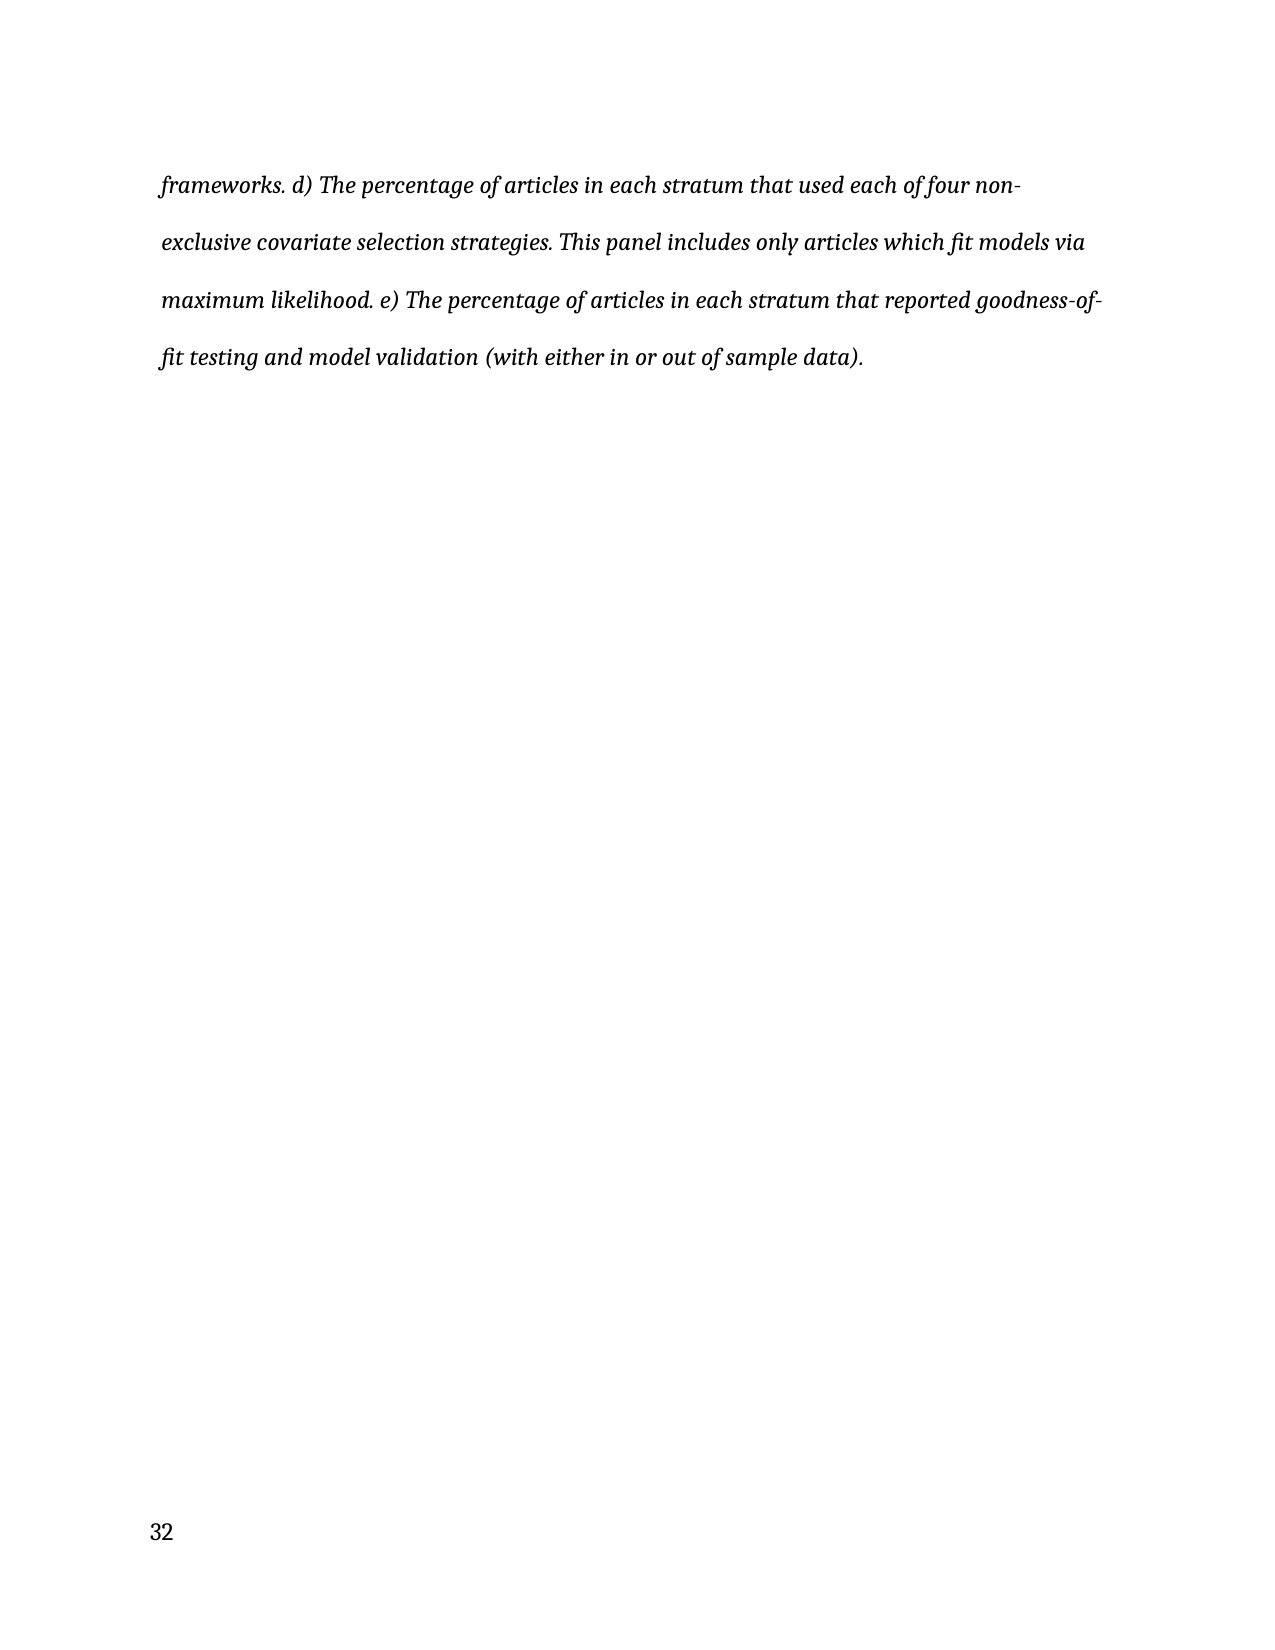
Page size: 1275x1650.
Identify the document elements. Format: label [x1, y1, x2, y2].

table_header [150, 150, 1125, 413]
